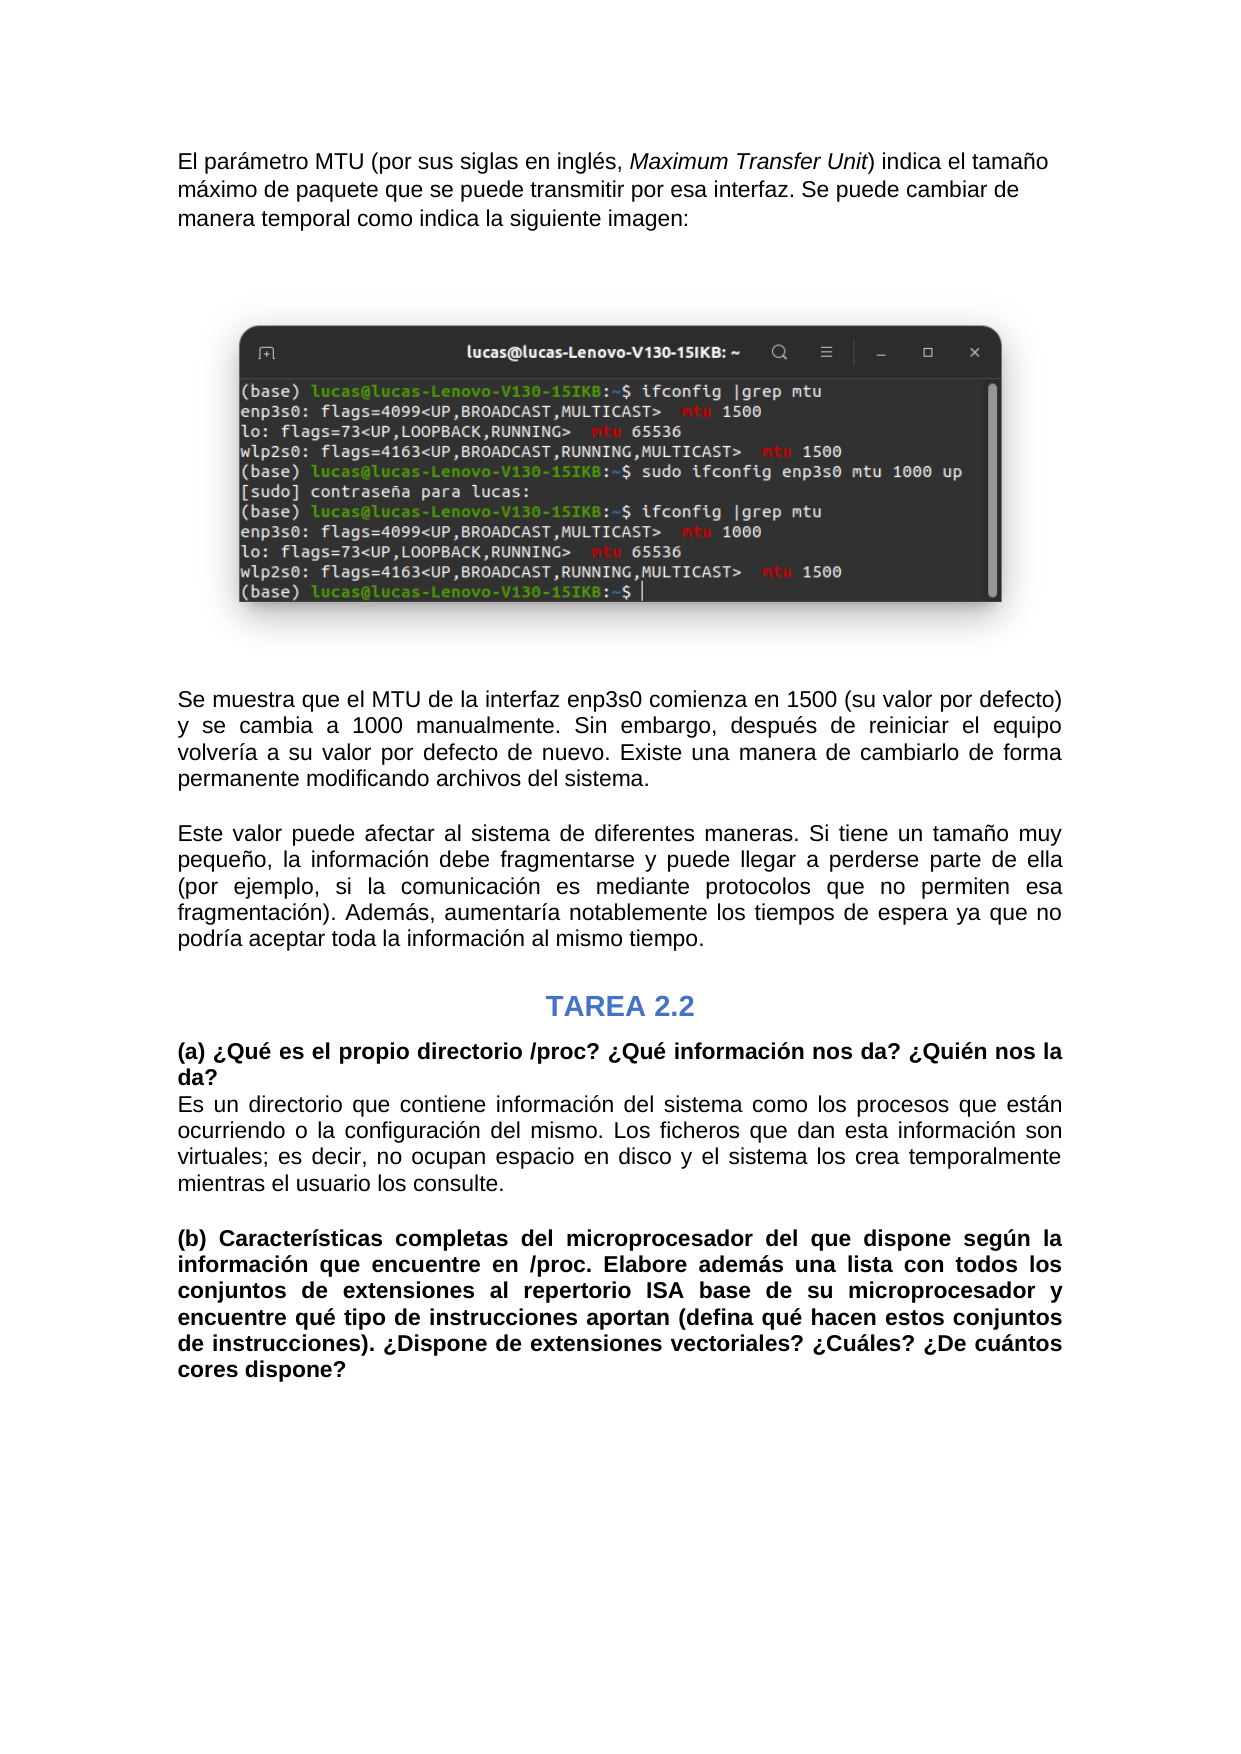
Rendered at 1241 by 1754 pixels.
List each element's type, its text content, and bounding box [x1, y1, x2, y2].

text tarea 2.2 [177, 989, 1063, 1023]
text Se muestra que el MTU de la interfaz enp3s0 comienza en 1500 (su valor por defecto) y se cambia a 1000 manualmente. Sin embargo, después de reiniciar el equipo volvería a su valor por defecto de nuevo. Existe una manera de cambiarlo de forma permanente modificando archivos del sistema. [177, 686, 1063, 791]
text (a) ¿Qué es el propio directorio /proc? ¿Qué información nos da? ¿Quién nos la da? [177, 1038, 1063, 1091]
text Este valor puede afectar al sistema de diferentes maneras. Si tiene un tamaño muy pequeño, la información debe fragmentarse y puede llegar a perderse parte de ella (por ejemplo, si la comunicación es mediante protocolos que no permiten esa fragmentación). Además, aumentaría notablemente los tiempos de espera ya que no podría aceptar toda la información al mismo tiempo. [177, 820, 1063, 952]
text El parámetro MTU (por sus siglas en inglés, Maximum Transfer Unit) indica el tamaño máximo de paquete que se puede transmitir por esa interfaz. Se puede cambiar de manera temporal como indica la siguiente imagen: [177, 148, 1063, 231]
text Es un directorio que contiene información del sistema como los procesos que están ocurriendo o la configuración del mismo. Los ficheros que dan esta información son virtuales; es decir, no ocupan espacio en disco y el sistema los crea temporalmente mientras el usuario los consulte. [177, 1091, 1063, 1196]
picture [177, 270, 1063, 671]
text (b) Características completas del microprocesador del que dispone según la información que encuentre en /proc. Elabore además una lista con todos los conjuntos de extensiones al repertorio ISA base de su microprocesador y encuentre qué tipo de instrucciones aportan (defina qué hacen estos conjuntos de instrucciones). ¿Dispone de extensiones vectoriales? ¿Cuáles? ¿De cuántos cores dispone? [177, 1225, 1063, 1383]
